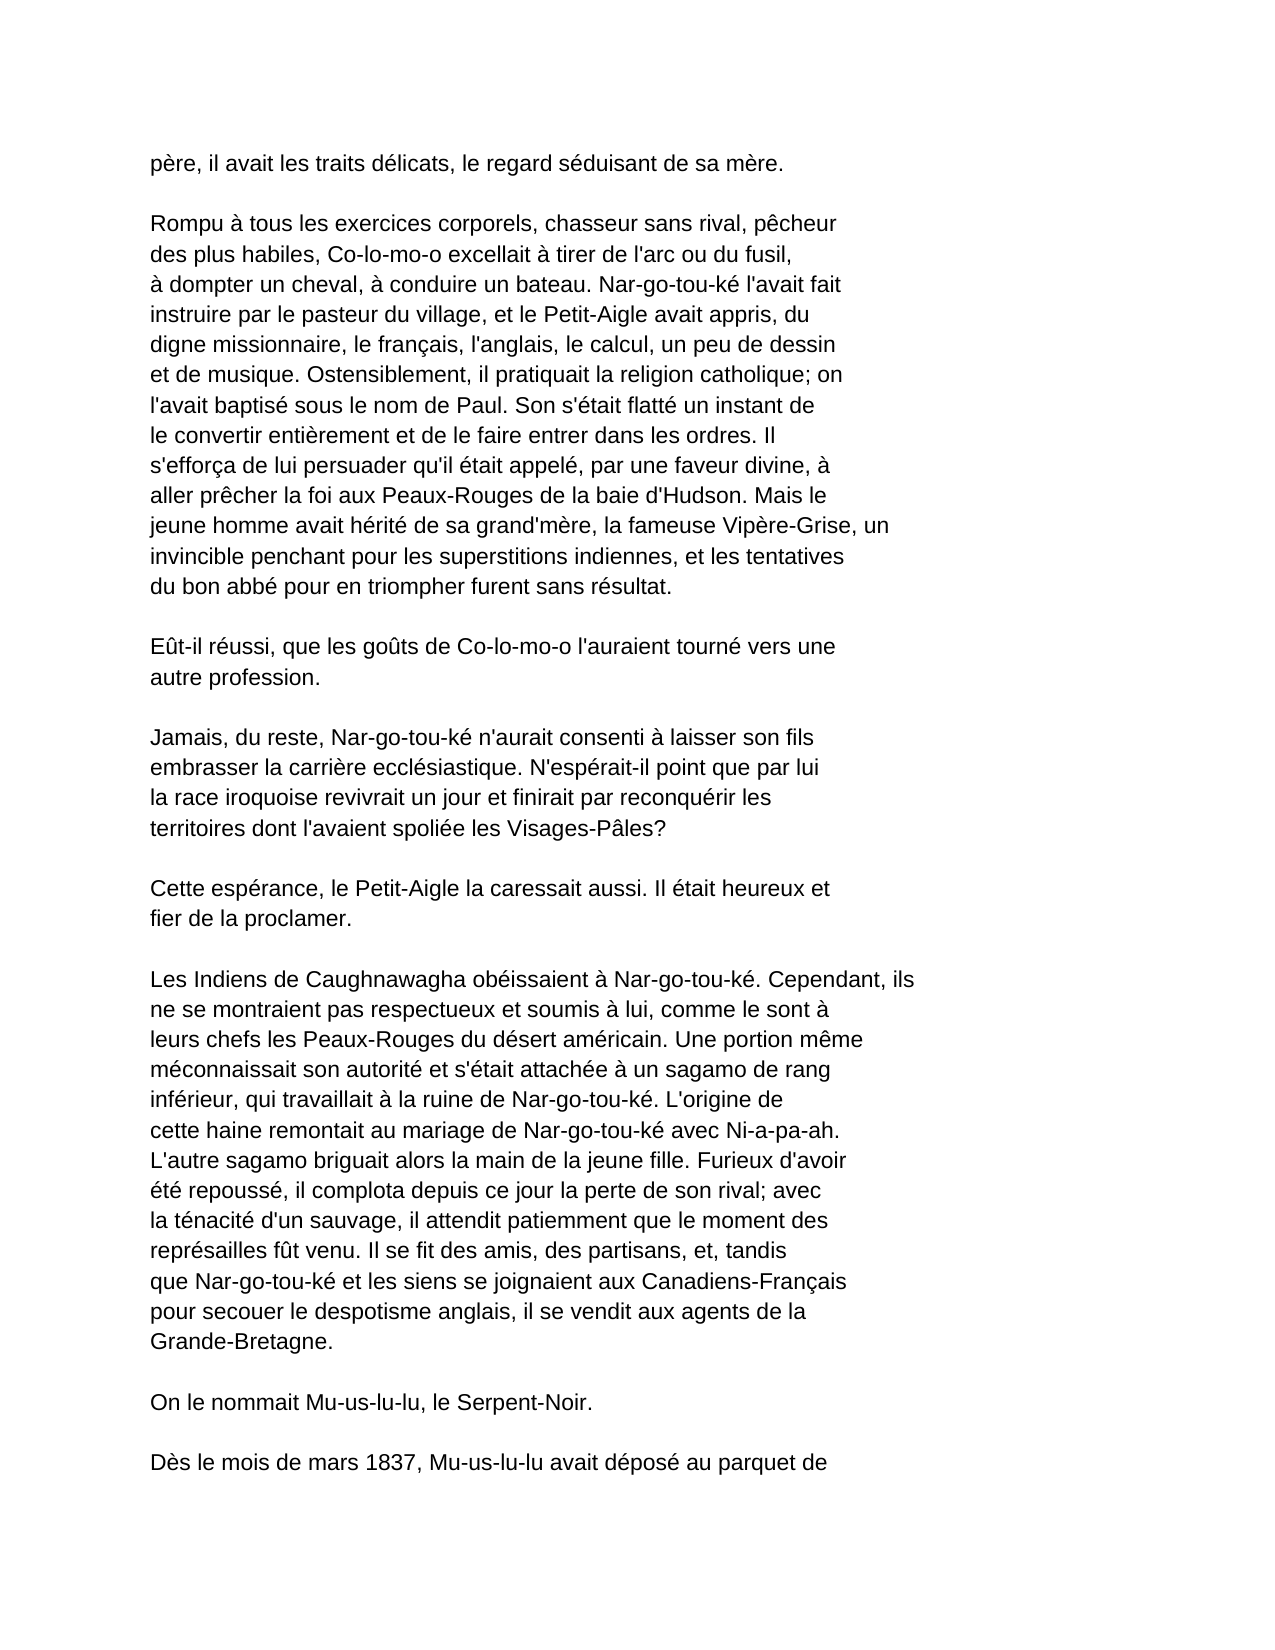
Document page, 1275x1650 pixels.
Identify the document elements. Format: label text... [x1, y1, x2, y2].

text aller prêcher la foi aux Peaux-Rouges de la baie d'Hudson. Mais le [150, 482, 1125, 509]
text territoires dont l'avaient spoliée les Visages-Pâles? [150, 814, 1125, 841]
text méconnaissait son autorité et s'était attachée à un sagamo de rang [150, 1056, 1125, 1083]
text cette haine remontait au mariage de Nar-go-tou-ké avec Ni-a-pa-ah. [150, 1117, 1125, 1143]
text Dès le mois de mars 1837, Mu-us-lu-lu avait déposé au parquet de [150, 1449, 1125, 1475]
text du bon abbé pour en triompher furent sans résultat. [150, 573, 1125, 599]
text des plus habiles, Co-lo-mo-o excellait à tirer de l'arc ou du fusil, [150, 241, 1125, 267]
text On le nommait Mu-us-lu-lu, le Serpent-Noir. [150, 1388, 1125, 1415]
text inférieur, qui travaillait à la ruine de Nar-go-tou-ké. L'origine de [150, 1086, 1125, 1113]
text la ténacité d'un sauvage, il attendit patiemment que le moment des [150, 1207, 1125, 1234]
text digne missionnaire, le français, l'anglais, le calcul, un peu de dessin [150, 331, 1125, 358]
text Les Indiens de Caughnawagha obéissaient à Nar-go-tou-ké. Cependant, ils [150, 966, 1125, 992]
text été repoussé, il complota depuis ce jour la perte de son rival; avec [150, 1177, 1125, 1203]
text jeune homme avait hérité de sa grand'mère, la fameuse Vipère-Grise, un [150, 512, 1125, 539]
text représailles fût venu. Il se fit des amis, des partisans, et, tandis [150, 1237, 1125, 1264]
text et de musique. Ostensiblement, il pratiquait la religion catholique; on [150, 361, 1125, 388]
text instruire par le pasteur du village, et le Petit-Aigle avait appris, du [150, 301, 1125, 327]
text à dompter un cheval, à conduire un bateau. Nar-go-tou-ké l'avait fait [150, 271, 1125, 297]
text la race iroquoise revivrait un jour et finirait par reconquérir les [150, 784, 1125, 811]
text ne se montraient pas respectueux et soumis à lui, comme le sont à [150, 996, 1125, 1022]
text fier de la proclamer. [150, 905, 1125, 932]
text Jamais, du reste, Nar-go-tou-ké n'aurait consenti à laisser son fils [150, 724, 1125, 750]
text s'efforça de lui persuader qu'il était appelé, par une faveur divine, à [150, 452, 1125, 478]
text père, il avait les traits délicats, le regard séduisant de sa mère. [150, 150, 1125, 176]
text embrasser la carrière ecclésiastique. N'espérait-il point que par lui [150, 754, 1125, 781]
text leurs chefs les Peaux-Rouges du désert américain. Une portion même [150, 1026, 1125, 1052]
text Rompu à tous les exercices corporels, chasseur sans rival, pêcheur [150, 210, 1125, 237]
text Cette espérance, le Petit-Aigle la caressait aussi. Il était heureux et [150, 875, 1125, 901]
text L'autre sagamo briguait alors la main de la jeune fille. Furieux d'avoir [150, 1147, 1125, 1173]
text l'avait baptisé sous le nom de Paul. Son s'était flatté un instant de [150, 392, 1125, 418]
text pour secouer le despotisme anglais, il se vendit aux agents de la [150, 1298, 1125, 1324]
text invincible penchant pour les superstitions indiennes, et les tentatives [150, 543, 1125, 569]
text autre profession. [150, 663, 1125, 690]
text Grande-Bretagne. [150, 1328, 1125, 1354]
text Eût-il réussi, que les goûts de Co-lo-mo-o l'auraient tourné vers une [150, 633, 1125, 660]
text que Nar-go-tou-ké et les siens se joignaient aux Canadiens-Français [150, 1268, 1125, 1294]
text le convertir entièrement et de le faire entrer dans les ordres. Il [150, 422, 1125, 448]
